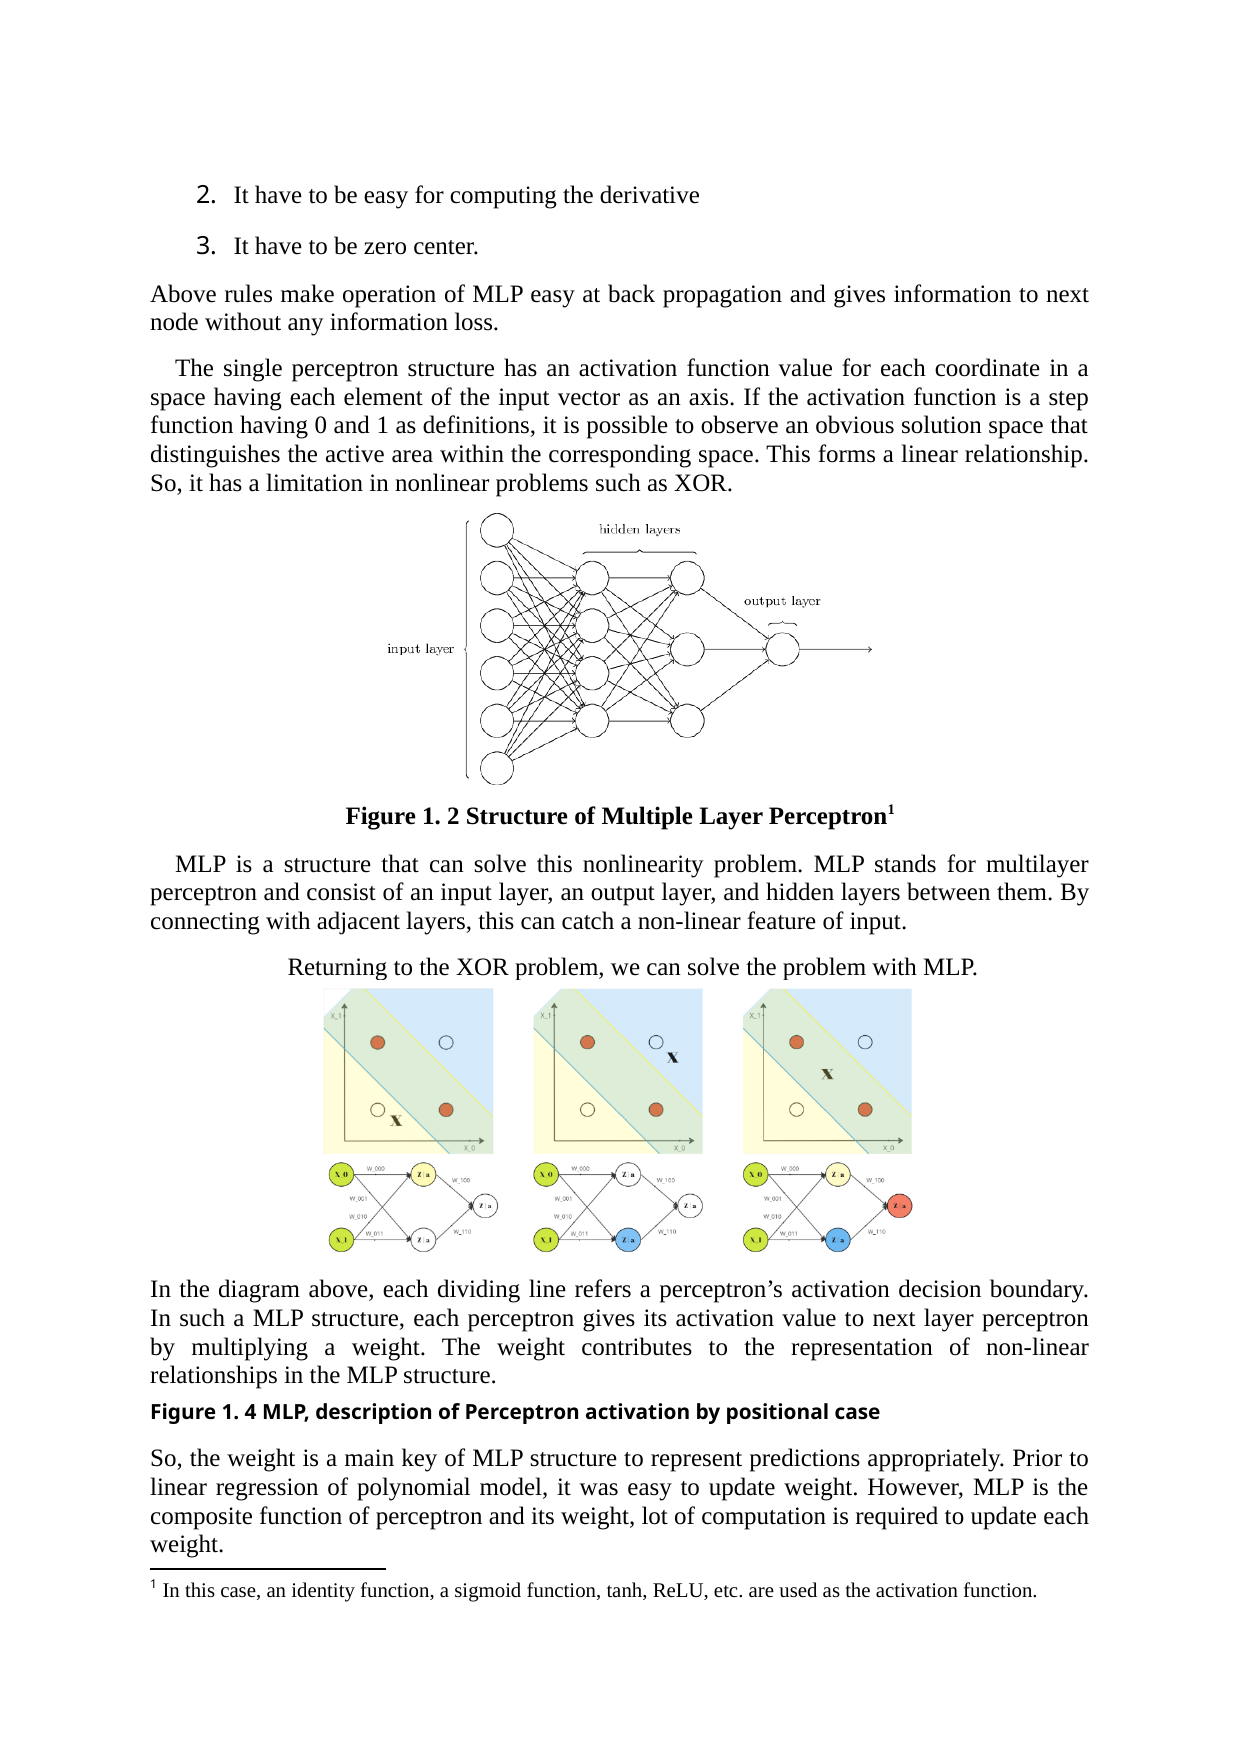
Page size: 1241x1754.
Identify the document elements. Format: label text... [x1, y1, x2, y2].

list It have to be zero center. [196, 228, 1090, 262]
text So, the weight is a main key of MLP structure to represent predictions appropriately. Prior to linear regression of polynomial model, it was easy to update weight. However, MLP is the composite function of perceptron and its weight, lot of computation is required to update each weight. [150, 1426, 1090, 1558]
list It have to be easy for computing the derivative [196, 177, 1090, 211]
text In the diagram above, each dividing line refers a perceptron’s activation decision boundary. In such a MLP structure, each perceptron gives its activation value to next layer perceptron by multiplying a weight. The weight contributes to the representation of non-linear relationships in the MLP structure. [150, 1274, 1090, 1389]
text The single perceptron structure has an activation function value for each coordinate in a space having each element of the input vector as an axis. If the activation function is a step function having 0 and 1 as definitions, it is possible to observe an obvious solution space that distinguishes the active area within the corresponding space. This forms a linear relationship. So, it has a limitation in nonlinear problems such as XOR. [150, 353, 1090, 497]
picture [313, 980, 927, 1258]
text MLP is a structure that can solve this nonlinearity problem. MLP stands for multilayer perceptron and consist of an input layer, an output layer, and hidden layers between them. By connecting with adjacent layers, this can catch a non-linear feature of input. [150, 849, 1090, 935]
picture [382, 513, 883, 785]
text Figure 1. 2 Structure of Multiple Layer Perceptron [150, 801, 1090, 830]
text Above rules make operation of MLP easy at back propagation and gives information to next node without any information loss. [150, 279, 1090, 336]
